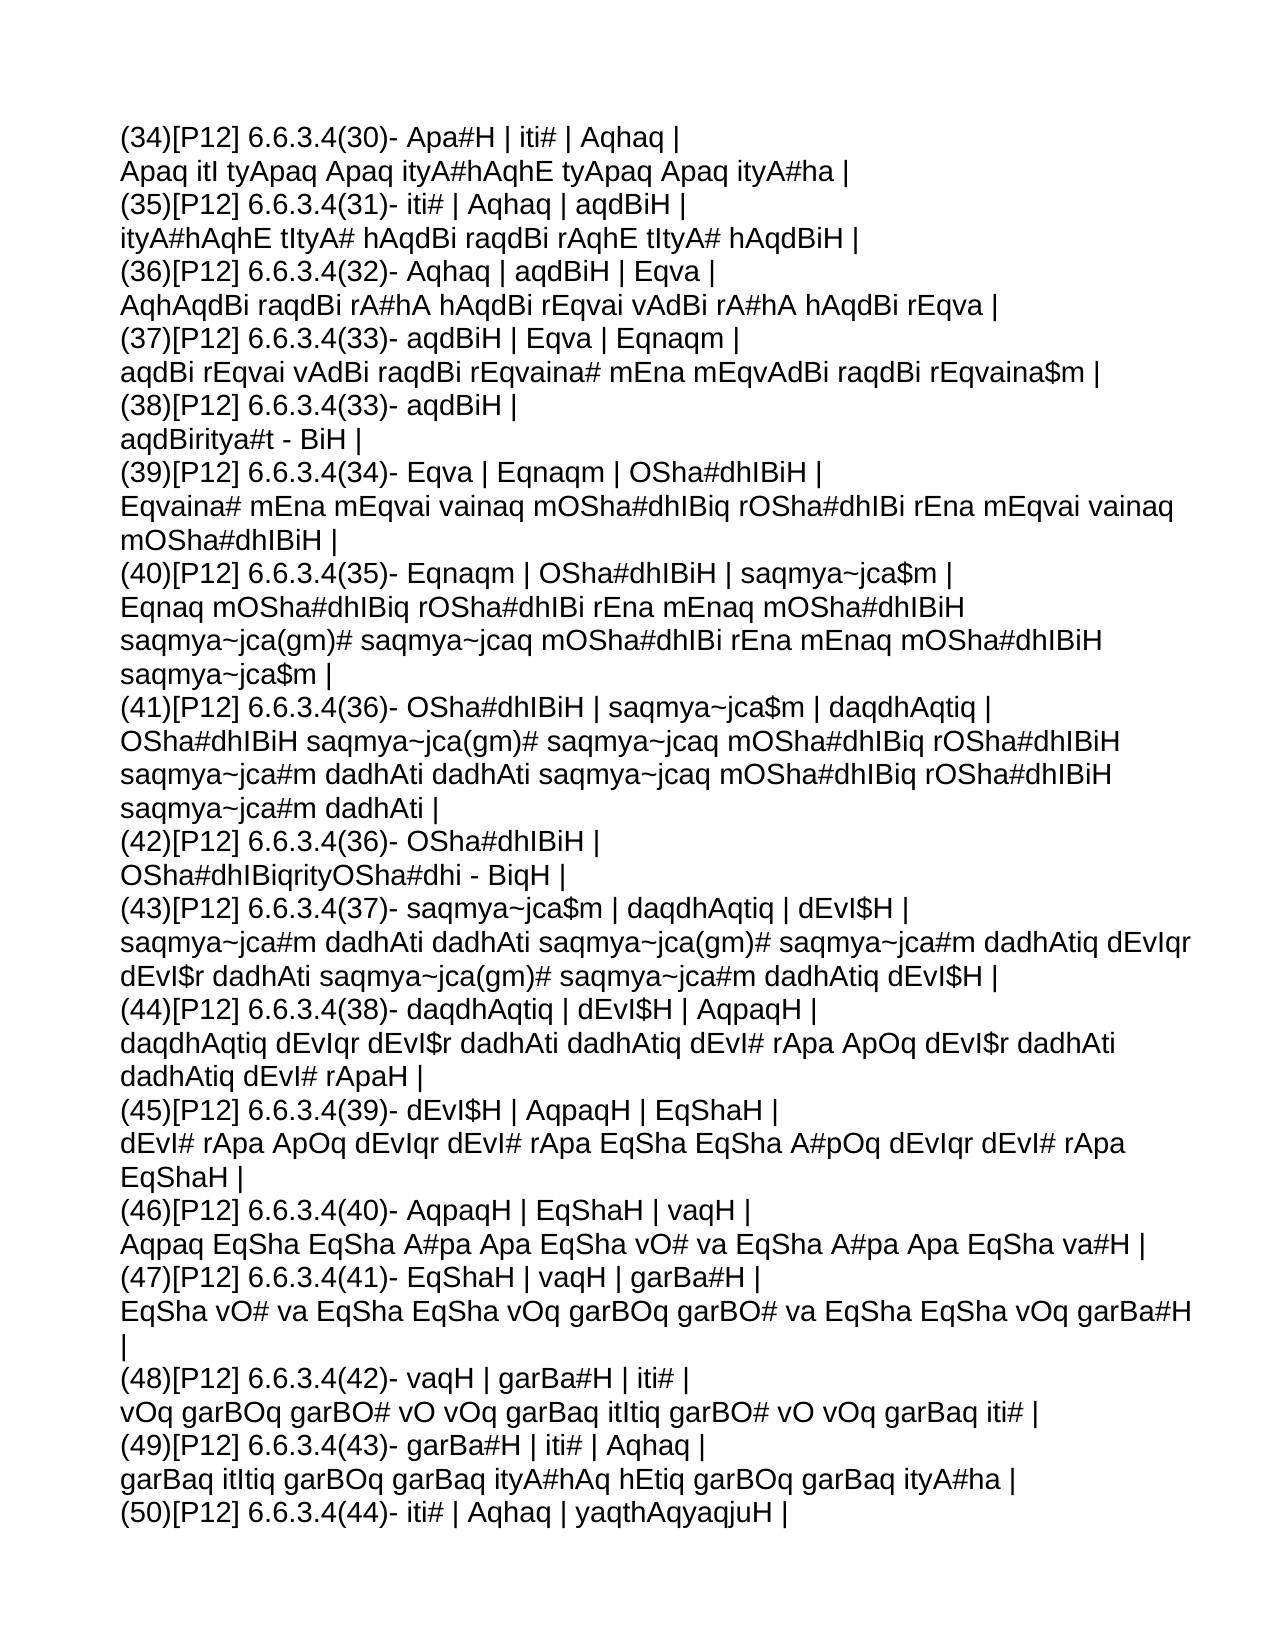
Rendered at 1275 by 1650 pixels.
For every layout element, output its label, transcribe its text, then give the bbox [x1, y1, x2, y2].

text (35)[P12] 6.6.3.4(31)- iti# | Aqhaq | aqdBiH | [120, 187, 1200, 221]
text Eqnaq mOSha#dhIBiq rOSha#dhIBi rEna mEnaq mOSha#dhIBiH saqmya~jca(gm)# saqmya~jcaq mOSha#dhIBi rEna mEnaq mOSha#dhIBiH saqmya~jca$m | [120, 589, 1200, 690]
text (37)[P12] 6.6.3.4(33)- aqdBiH | Eqva | Eqnaqm | [120, 321, 1200, 355]
text (43)[P12] 6.6.3.4(37)- saqmya~jca$m | daqdhAqtiq | dEvI$H | [120, 891, 1200, 925]
text daqdhAqtiq dEvIqr dEvI$r dadhAti dadhAtiq dEvI# rApa ApOq dEvI$r dadhAti dadhAtiq dEvI# rApaH | [120, 1026, 1200, 1093]
text dEvI# rApa ApOq dEvIqr dEvI# rApa EqSha EqSha A#pOq dEvIqr dEvI# rApa EqShaH | [120, 1126, 1200, 1193]
text saqmya~jca#m dadhAti dadhAti saqmya~jca(gm)# saqmya~jca#m dadhAtiq dEvIqr dEvI$r dadhAti saqmya~jca(gm)# saqmya~jca#m dadhAtiq dEvI$H | [120, 925, 1200, 992]
text Eqvaina# mEna mEqvai vainaq mOSha#dhIBiq rOSha#dhIBi rEna mEqvai vainaq mOSha#dhIBiH | [120, 489, 1200, 556]
text Aqpaq EqSha EqSha A#pa Apa EqSha vO# va EqSha A#pa Apa EqSha va#H | [120, 1227, 1200, 1260]
text (45)[P12] 6.6.3.4(39)- dEvI$H | AqpaqH | EqShaH | [120, 1093, 1200, 1126]
text OSha#dhIBiH saqmya~jca(gm)# saqmya~jcaq mOSha#dhIBiq rOSha#dhIBiH saqmya~jca#m dadhAti dadhAti saqmya~jcaq mOSha#dhIBiq rOSha#dhIBiH saqmya~jca#m dadhAti | [120, 724, 1200, 824]
text aqdBi rEqvai vAdBi raqdBi rEqvaina# mEna mEqvAdBi raqdBi rEqvaina$m | [120, 355, 1200, 388]
text (34)[P12] 6.6.3.4(30)- Apa#H | iti# | Aqhaq | [120, 120, 1200, 153]
text (40)[P12] 6.6.3.4(35)- Eqnaqm | OSha#dhIBiH | saqmya~jca$m | [120, 556, 1200, 589]
text (38)[P12] 6.6.3.4(33)- aqdBiH | [120, 388, 1200, 422]
text Apaq itI tyApaq Apaq ityA#hAqhE tyApaq Apaq ityA#ha | [120, 153, 1200, 187]
text ityA#hAqhE tItyA# hAqdBi raqdBi rAqhE tItyA# hAqdBiH | [120, 221, 1200, 254]
text aqdBiritya#t - BiH | [120, 422, 1200, 455]
text (42)[P12] 6.6.3.4(36)- OSha#dhIBiH | [120, 824, 1200, 858]
text (47)[P12] 6.6.3.4(41)- EqShaH | vaqH | garBa#H | [120, 1260, 1200, 1294]
text (36)[P12] 6.6.3.4(32)- Aqhaq | aqdBiH | Eqva | [120, 254, 1200, 288]
text (44)[P12] 6.6.3.4(38)- daqdhAqtiq | dEvI$H | AqpaqH | [120, 992, 1200, 1026]
text garBaq itItiq garBOq garBaq ityA#hAq hEtiq garBOq garBaq ityA#ha | [120, 1462, 1200, 1495]
text OSha#dhIBiqrityOSha#dhi - BiqH | [120, 858, 1200, 891]
text (41)[P12] 6.6.3.4(36)- OSha#dhIBiH | saqmya~jca$m | daqdhAqtiq | [120, 690, 1200, 724]
text (46)[P12] 6.6.3.4(40)- AqpaqH | EqShaH | vaqH | [120, 1193, 1200, 1227]
text (49)[P12] 6.6.3.4(43)- garBa#H | iti# | Aqhaq | [120, 1428, 1200, 1462]
text (48)[P12] 6.6.3.4(42)- vaqH | garBa#H | iti# | [120, 1361, 1200, 1394]
text AqhAqdBi raqdBi rA#hA hAqdBi rEqvai vAdBi rA#hA hAqdBi rEqva | [120, 288, 1200, 321]
text (39)[P12] 6.6.3.4(34)- Eqva | Eqnaqm | OSha#dhIBiH | [120, 455, 1200, 489]
text vOq garBOq garBO# vO vOq garBaq itItiq garBO# vO vOq garBaq iti# | [120, 1394, 1200, 1428]
text (50)[P12] 6.6.3.4(44)- iti# | Aqhaq | yaqthAqyaqjuH | [120, 1495, 1200, 1529]
text EqSha vO# va EqSha EqSha vOq garBOq garBO# va EqSha EqSha vOq garBa#H | [120, 1294, 1200, 1361]
